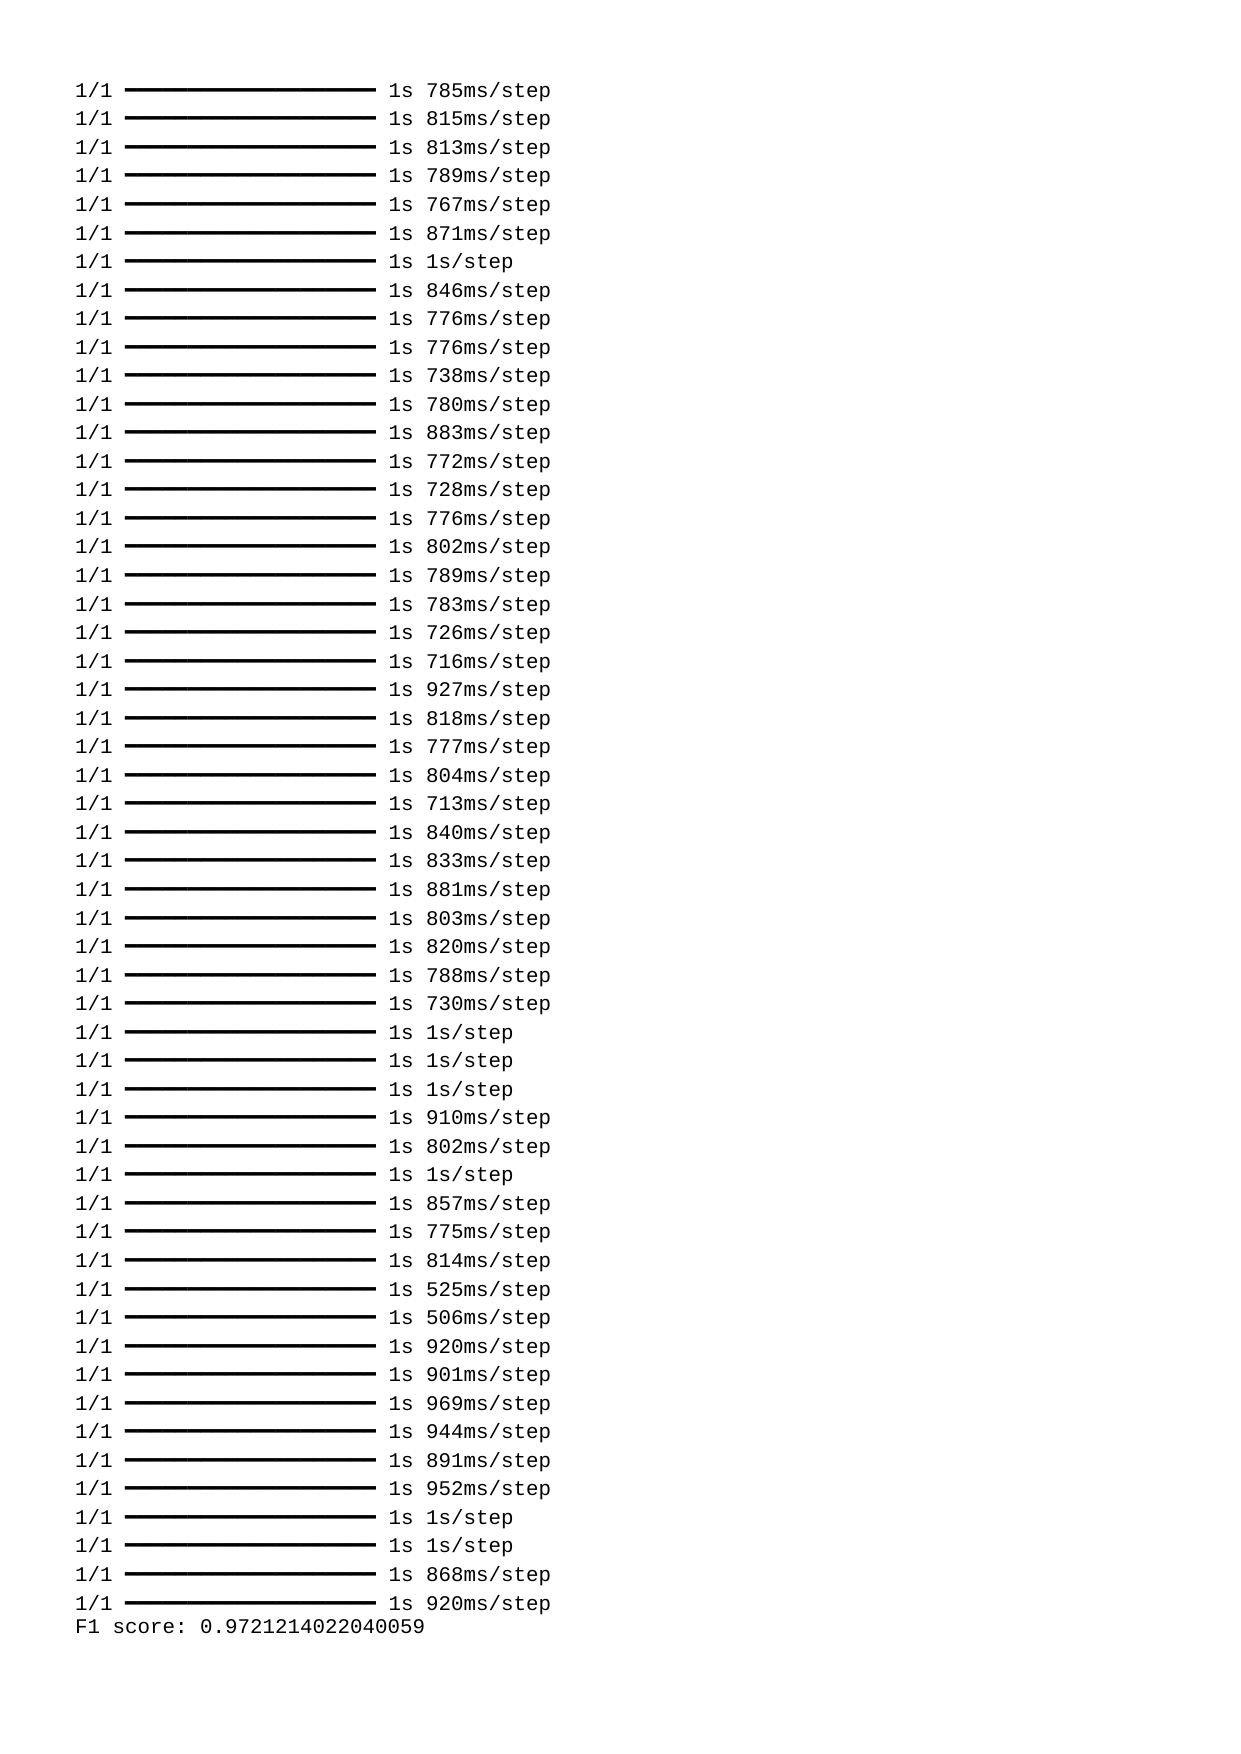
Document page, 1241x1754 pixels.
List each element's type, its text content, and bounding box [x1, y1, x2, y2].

text 1/1 ━━━━━━━━━━━━━━━━━━━━ 1s 713ms/step [75, 788, 1165, 817]
text 1/1 ━━━━━━━━━━━━━━━━━━━━ 1s 785ms/step [75, 75, 1165, 103]
text 1/1 ━━━━━━━━━━━━━━━━━━━━ 1s 891ms/step [75, 1445, 1165, 1473]
text 1/1 ━━━━━━━━━━━━━━━━━━━━ 1s 802ms/step [75, 532, 1165, 560]
text 1/1 ━━━━━━━━━━━━━━━━━━━━ 1s 776ms/step [75, 332, 1165, 360]
text 1/1 ━━━━━━━━━━━━━━━━━━━━ 1s 840ms/step [75, 817, 1165, 846]
text 1/1 ━━━━━━━━━━━━━━━━━━━━ 1s 871ms/step [75, 218, 1165, 246]
text 1/1 ━━━━━━━━━━━━━━━━━━━━ 1s 1s/step [75, 1502, 1165, 1531]
text 1/1 ━━━━━━━━━━━━━━━━━━━━ 1s 1s/step [75, 1017, 1165, 1045]
text 1/1 ━━━━━━━━━━━━━━━━━━━━ 1s 881ms/step [75, 874, 1165, 903]
text 1/1 ━━━━━━━━━━━━━━━━━━━━ 1s 772ms/step [75, 446, 1165, 474]
text 1/1 ━━━━━━━━━━━━━━━━━━━━ 1s 814ms/step [75, 1245, 1165, 1274]
text 1/1 ━━━━━━━━━━━━━━━━━━━━ 1s 802ms/step [75, 1131, 1165, 1159]
text 1/1 ━━━━━━━━━━━━━━━━━━━━ 1s 726ms/step [75, 617, 1165, 646]
text 1/1 ━━━━━━━━━━━━━━━━━━━━ 1s 767ms/step [75, 189, 1165, 218]
text 1/1 ━━━━━━━━━━━━━━━━━━━━ 1s 910ms/step [75, 1102, 1165, 1131]
text 1/1 ━━━━━━━━━━━━━━━━━━━━ 1s 728ms/step [75, 474, 1165, 503]
text 1/1 ━━━━━━━━━━━━━━━━━━━━ 1s 1s/step [75, 1074, 1165, 1102]
text 1/1 ━━━━━━━━━━━━━━━━━━━━ 1s 944ms/step [75, 1416, 1165, 1445]
text 1/1 ━━━━━━━━━━━━━━━━━━━━ 1s 901ms/step [75, 1359, 1165, 1388]
text 1/1 ━━━━━━━━━━━━━━━━━━━━ 1s 868ms/step [75, 1559, 1165, 1588]
text 1/1 ━━━━━━━━━━━━━━━━━━━━ 1s 813ms/step [75, 132, 1165, 161]
text 1/1 ━━━━━━━━━━━━━━━━━━━━ 1s 506ms/step [75, 1302, 1165, 1331]
text 1/1 ━━━━━━━━━━━━━━━━━━━━ 1s 818ms/step [75, 703, 1165, 731]
text 1/1 ━━━━━━━━━━━━━━━━━━━━ 1s 857ms/step [75, 1188, 1165, 1217]
text 1/1 ━━━━━━━━━━━━━━━━━━━━ 1s 780ms/step [75, 389, 1165, 417]
text 1/1 ━━━━━━━━━━━━━━━━━━━━ 1s 738ms/step [75, 360, 1165, 389]
text 1/1 ━━━━━━━━━━━━━━━━━━━━ 1s 920ms/step [75, 1331, 1165, 1359]
text 1/1 ━━━━━━━━━━━━━━━━━━━━ 1s 775ms/step [75, 1217, 1165, 1245]
text 1/1 ━━━━━━━━━━━━━━━━━━━━ 1s 883ms/step [75, 417, 1165, 446]
text 1/1 ━━━━━━━━━━━━━━━━━━━━ 1s 969ms/step [75, 1388, 1165, 1416]
text 1/1 ━━━━━━━━━━━━━━━━━━━━ 1s 820ms/step [75, 931, 1165, 960]
text 1/1 ━━━━━━━━━━━━━━━━━━━━ 1s 846ms/step [75, 275, 1165, 303]
text 1/1 ━━━━━━━━━━━━━━━━━━━━ 1s 783ms/step [75, 589, 1165, 617]
text 1/1 ━━━━━━━━━━━━━━━━━━━━ 1s 1s/step [75, 1531, 1165, 1559]
text 1/1 ━━━━━━━━━━━━━━━━━━━━ 1s 815ms/step [75, 103, 1165, 132]
text 1/1 ━━━━━━━━━━━━━━━━━━━━ 1s 789ms/step [75, 560, 1165, 589]
text 1/1 ━━━━━━━━━━━━━━━━━━━━ 1s 920ms/step [75, 1588, 1165, 1616]
text 1/1 ━━━━━━━━━━━━━━━━━━━━ 1s 789ms/step [75, 161, 1165, 189]
text F1 score: 0.9721214022040059 [75, 1616, 1165, 1640]
text 1/1 ━━━━━━━━━━━━━━━━━━━━ 1s 777ms/step [75, 731, 1165, 760]
text 1/1 ━━━━━━━━━━━━━━━━━━━━ 1s 525ms/step [75, 1274, 1165, 1302]
text 1/1 ━━━━━━━━━━━━━━━━━━━━ 1s 1s/step [75, 246, 1165, 275]
text 1/1 ━━━━━━━━━━━━━━━━━━━━ 1s 804ms/step [75, 760, 1165, 788]
text 1/1 ━━━━━━━━━━━━━━━━━━━━ 1s 776ms/step [75, 503, 1165, 532]
text 1/1 ━━━━━━━━━━━━━━━━━━━━ 1s 716ms/step [75, 646, 1165, 674]
text 1/1 ━━━━━━━━━━━━━━━━━━━━ 1s 833ms/step [75, 846, 1165, 874]
text 1/1 ━━━━━━━━━━━━━━━━━━━━ 1s 1s/step [75, 1045, 1165, 1074]
text 1/1 ━━━━━━━━━━━━━━━━━━━━ 1s 776ms/step [75, 303, 1165, 332]
text 1/1 ━━━━━━━━━━━━━━━━━━━━ 1s 952ms/step [75, 1473, 1165, 1502]
text 1/1 ━━━━━━━━━━━━━━━━━━━━ 1s 927ms/step [75, 674, 1165, 703]
text 1/1 ━━━━━━━━━━━━━━━━━━━━ 1s 1s/step [75, 1159, 1165, 1188]
text 1/1 ━━━━━━━━━━━━━━━━━━━━ 1s 730ms/step [75, 988, 1165, 1017]
text 1/1 ━━━━━━━━━━━━━━━━━━━━ 1s 788ms/step [75, 960, 1165, 988]
text 1/1 ━━━━━━━━━━━━━━━━━━━━ 1s 803ms/step [75, 903, 1165, 931]
